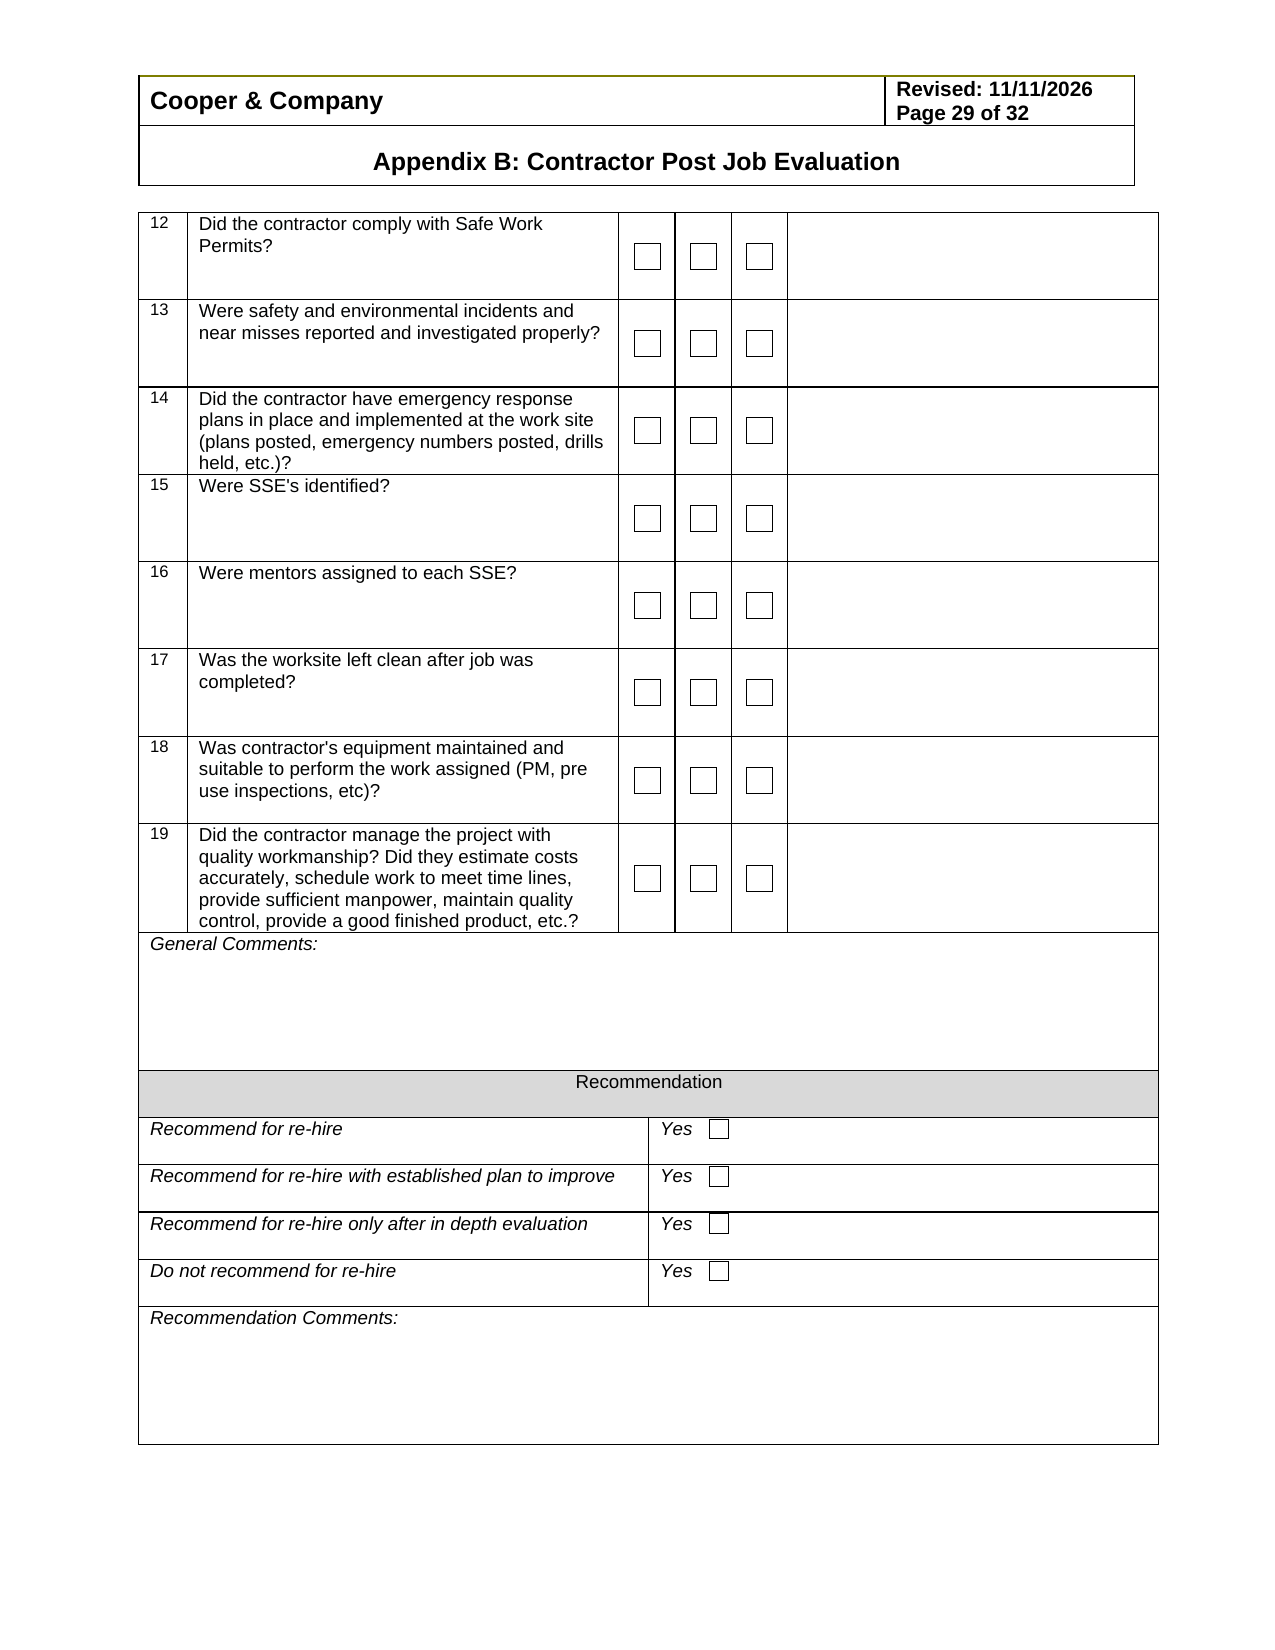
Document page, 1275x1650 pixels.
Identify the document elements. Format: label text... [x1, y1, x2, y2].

table_cell Recommendation Comments: [139, 1307, 1158, 1444]
table_cell [732, 562, 787, 648]
table_cell [619, 388, 674, 474]
table_cell [788, 300, 1158, 386]
table_cell [732, 213, 787, 299]
table_cell Recommend for re-hire [139, 1118, 648, 1164]
table_cell [676, 388, 731, 474]
table_cell Was the worksite left clean after job was completed? [188, 649, 618, 736]
table_cell [788, 213, 1158, 299]
table_cell [788, 562, 1158, 648]
table_cell Were safety and environmental incidents and near misses reported and investigated properly? [188, 300, 618, 386]
table_cell Were SSE's identified? [188, 475, 618, 561]
table_cell [732, 737, 787, 823]
table_cell [732, 824, 787, 932]
table_cell [732, 388, 787, 474]
table_cell [676, 737, 731, 823]
table_cell [676, 213, 731, 299]
table_cell 12 [139, 213, 187, 299]
table_cell General Comments: [139, 933, 1158, 1069]
table_cell 15 [139, 475, 187, 561]
table_cell [676, 824, 731, 932]
table_cell Did the contractor comply with Safe Work Permits? [188, 213, 618, 299]
table_cell [788, 649, 1158, 736]
table_cell 19 [139, 824, 187, 932]
table_cell Yes [649, 1118, 1158, 1164]
table_cell Yes [649, 1213, 1158, 1259]
table_cell 13 [139, 300, 187, 386]
table_cell [676, 649, 731, 736]
table_cell [676, 475, 731, 561]
table_cell 17 [139, 649, 187, 736]
table_cell [619, 649, 674, 736]
table_cell Did the contractor have emergency response plans in place and implemented at the work site (plans posted, emergency numbers posted, drills held, etc.)? [188, 388, 618, 474]
table_cell Recommend for re-hire with established plan to improve [139, 1165, 648, 1211]
table_cell Do not recommend for re-hire [139, 1260, 648, 1306]
table_cell Was contractor's equipment maintained and suitable to perform the work assigned (PM, pre use inspections, etc)? [188, 737, 618, 823]
table_cell Yes [649, 1165, 1158, 1211]
table_cell [732, 475, 787, 561]
table_cell [676, 562, 731, 648]
table_cell [788, 388, 1158, 474]
table_cell Yes [649, 1260, 1158, 1306]
table_cell Were mentors assigned to each SSE? [188, 562, 618, 648]
table_cell [788, 475, 1158, 561]
table_cell Recommend for re-hire only after in depth evaluation [139, 1213, 648, 1259]
table_cell [732, 300, 787, 386]
table_cell [732, 649, 787, 736]
table_cell [619, 213, 674, 299]
table_cell 14 [139, 388, 187, 474]
table_cell [676, 300, 731, 386]
table_cell [619, 824, 674, 932]
table_cell [619, 737, 674, 823]
table_cell 16 [139, 562, 187, 648]
table_cell [619, 300, 674, 386]
table_cell 18 [139, 737, 187, 823]
table_cell [788, 824, 1158, 932]
table_cell [619, 475, 674, 561]
table_cell Did the contractor manage the project with quality workmanship? Did they estimate costs accurately, schedule work to meet time lines, provide sufficient manpower, maintain quality control, provide a good finished product, etc.? [188, 824, 618, 932]
table_cell [619, 562, 674, 648]
table_cell Recommendation [139, 1071, 1158, 1117]
table_cell [788, 737, 1158, 823]
